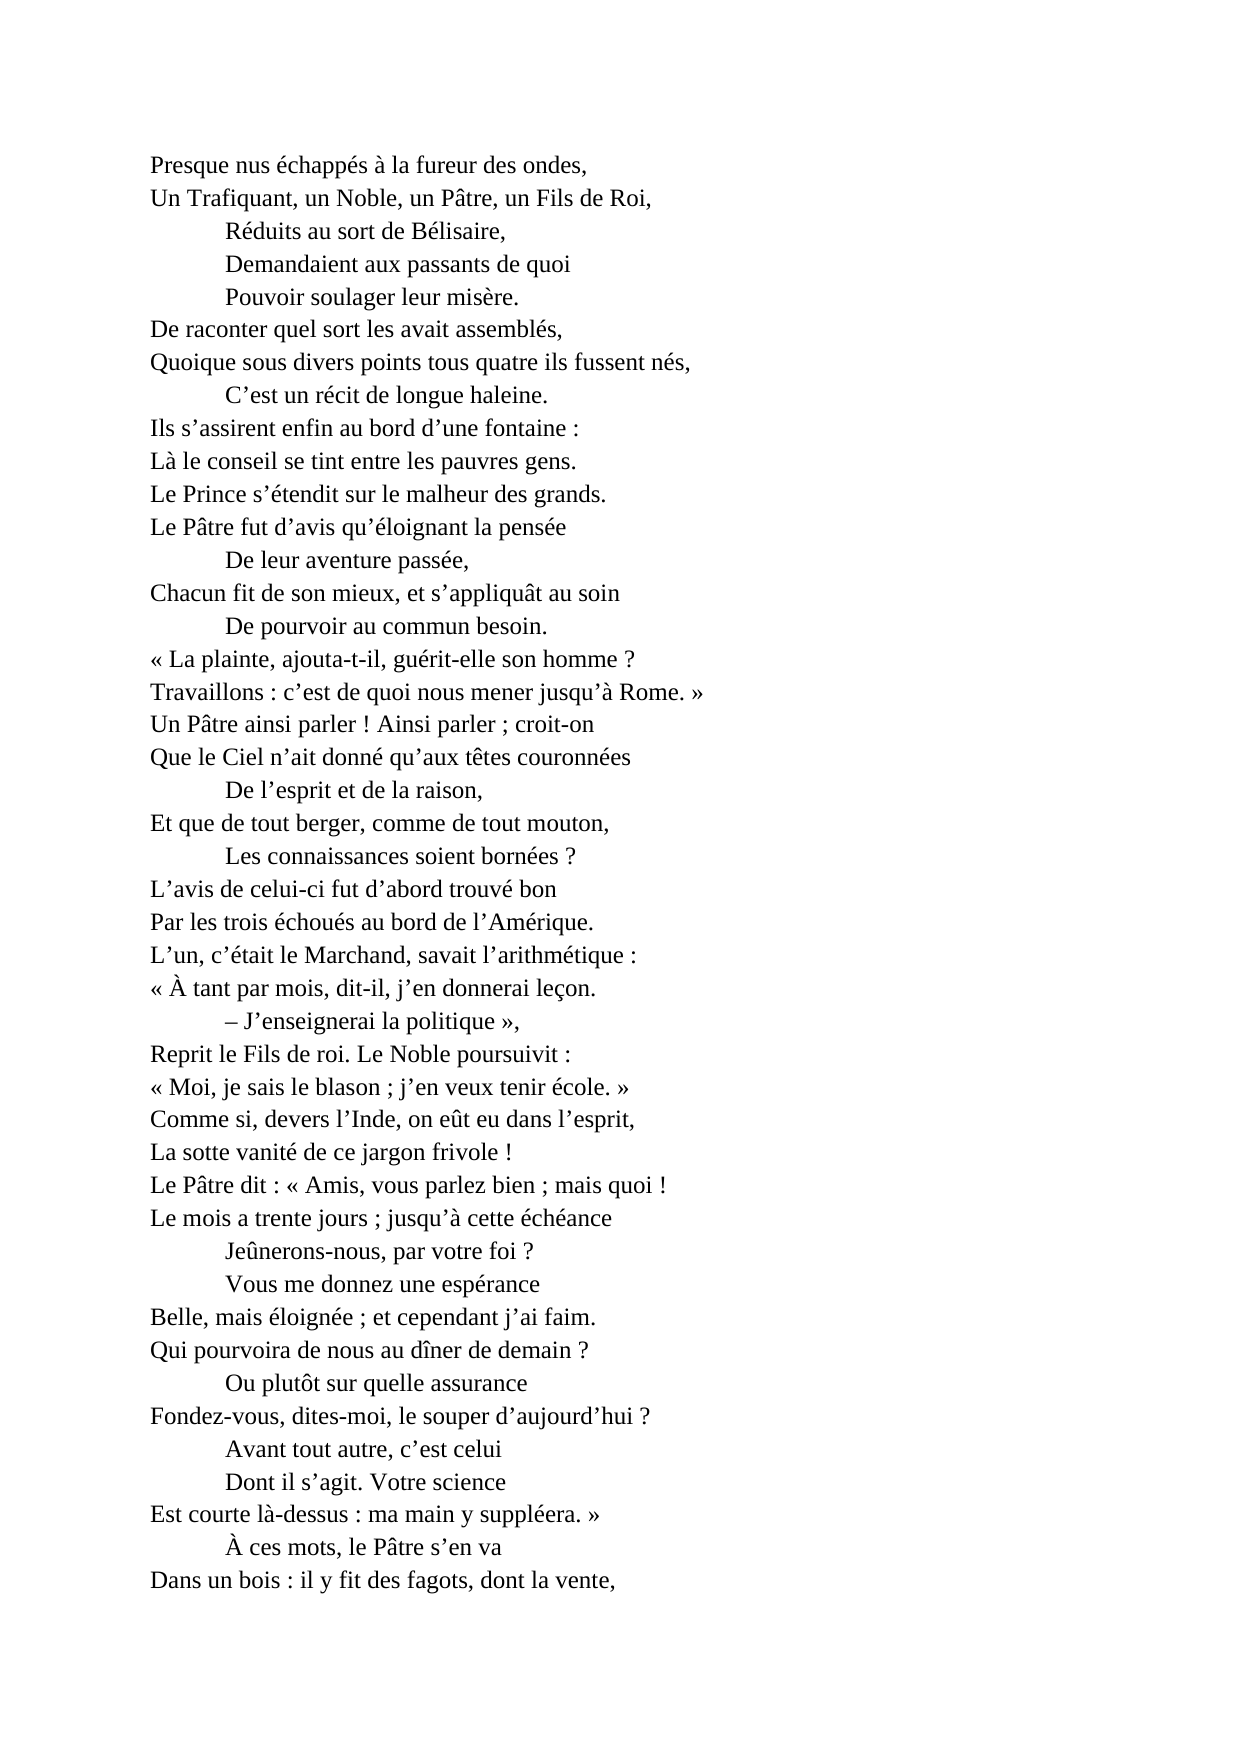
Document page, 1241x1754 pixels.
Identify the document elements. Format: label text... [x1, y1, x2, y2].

text « Moi, je sais le blason ; j’en veux tenir école. » [150, 1072, 1090, 1100]
text Reprit le Fils de roi. Le Noble poursuivit : [150, 1039, 1090, 1067]
text Est courte là-dessus : ma main y suppléera. » [150, 1499, 1090, 1528]
text Comme si, devers l’Inde, on eût eu dans l’esprit, [150, 1104, 1090, 1133]
text La sotte vanité de ce jargon frivole ! [150, 1137, 1090, 1166]
text Pouvoir soulager leur misère. [150, 282, 1090, 310]
text « À tant par mois, dit-il, j’en donnerai leçon. [150, 973, 1090, 1002]
text Réduits au sort de Bélisaire, [150, 216, 1090, 244]
text Un Trafiquant, un Noble, un Pâtre, un Fils de Roi, [150, 183, 1090, 212]
text Quoique sous divers points tous quatre ils fussent nés, [150, 347, 1090, 376]
text Dont il s’agit. Votre science [150, 1467, 1090, 1495]
text Le mois a trente jours ; jusqu’à cette échéance [150, 1203, 1090, 1232]
text Jeûnerons-nous, par votre foi ? [150, 1236, 1090, 1265]
text Ils s’assirent enfin au bord d’une fontaine : [150, 413, 1090, 442]
text Qui pourvoira de nous au dîner de demain ? [150, 1335, 1090, 1364]
text L’avis de celui-ci fut d’abord trouvé bon [150, 874, 1090, 903]
text Travaillons : c’est de quoi nous mener jusqu’à Rome. » [150, 677, 1090, 705]
text – J’enseignerai la politique », [150, 1006, 1090, 1034]
text Presque nus échappés à la fureur des ondes, [150, 150, 1090, 179]
text Que le Ciel n’ait donné qu’aux têtes couronnées [150, 742, 1090, 771]
text Fondez-vous, dites-moi, le souper d’aujourd’hui ? [150, 1401, 1090, 1429]
text Le Pâtre fut d’avis qu’éloignant la pensée [150, 512, 1090, 541]
text De raconter quel sort les avait assemblés, [150, 314, 1090, 343]
text C’est un récit de longue haleine. [150, 380, 1090, 409]
text Par les trois échoués au bord de l’Amérique. [150, 907, 1090, 936]
text À ces mots, le Pâtre s’en va [150, 1532, 1090, 1561]
text Là le conseil se tint entre les pauvres gens. [150, 446, 1090, 475]
text Demandaient aux passants de quoi [150, 249, 1090, 277]
text Dans un bois : il y fit des fagots, dont la vente, [150, 1565, 1090, 1594]
text Un Pâtre ainsi parler ! Ainsi parler ; croit-on [150, 709, 1090, 738]
text Belle, mais éloignée ; et cependant j’ai faim. [150, 1302, 1090, 1331]
text De l’esprit et de la raison, [150, 775, 1090, 804]
text Et que de tout berger, comme de tout mouton, [150, 808, 1090, 837]
text De pourvoir au commun besoin. [150, 611, 1090, 639]
text Le Prince s’étendit sur le malheur des grands. [150, 479, 1090, 508]
text Ou plutôt sur quelle assurance [150, 1368, 1090, 1397]
text Les connaissances soient bornées ? [150, 841, 1090, 870]
text Chacun fit de son mieux, et s’appliquât au soin [150, 578, 1090, 607]
text Le Pâtre dit : « Amis, vous parlez bien ; mais quoi ! [150, 1170, 1090, 1199]
text Avant tout autre, c’est celui [150, 1434, 1090, 1462]
text L’un, c’était le Marchand, savait l’arithmétique : [150, 940, 1090, 969]
text De leur aventure passée, [150, 545, 1090, 574]
text « La plainte, ajouta-t-il, guérit-elle son homme ? [150, 644, 1090, 672]
text Vous me donnez une espérance [150, 1269, 1090, 1298]
